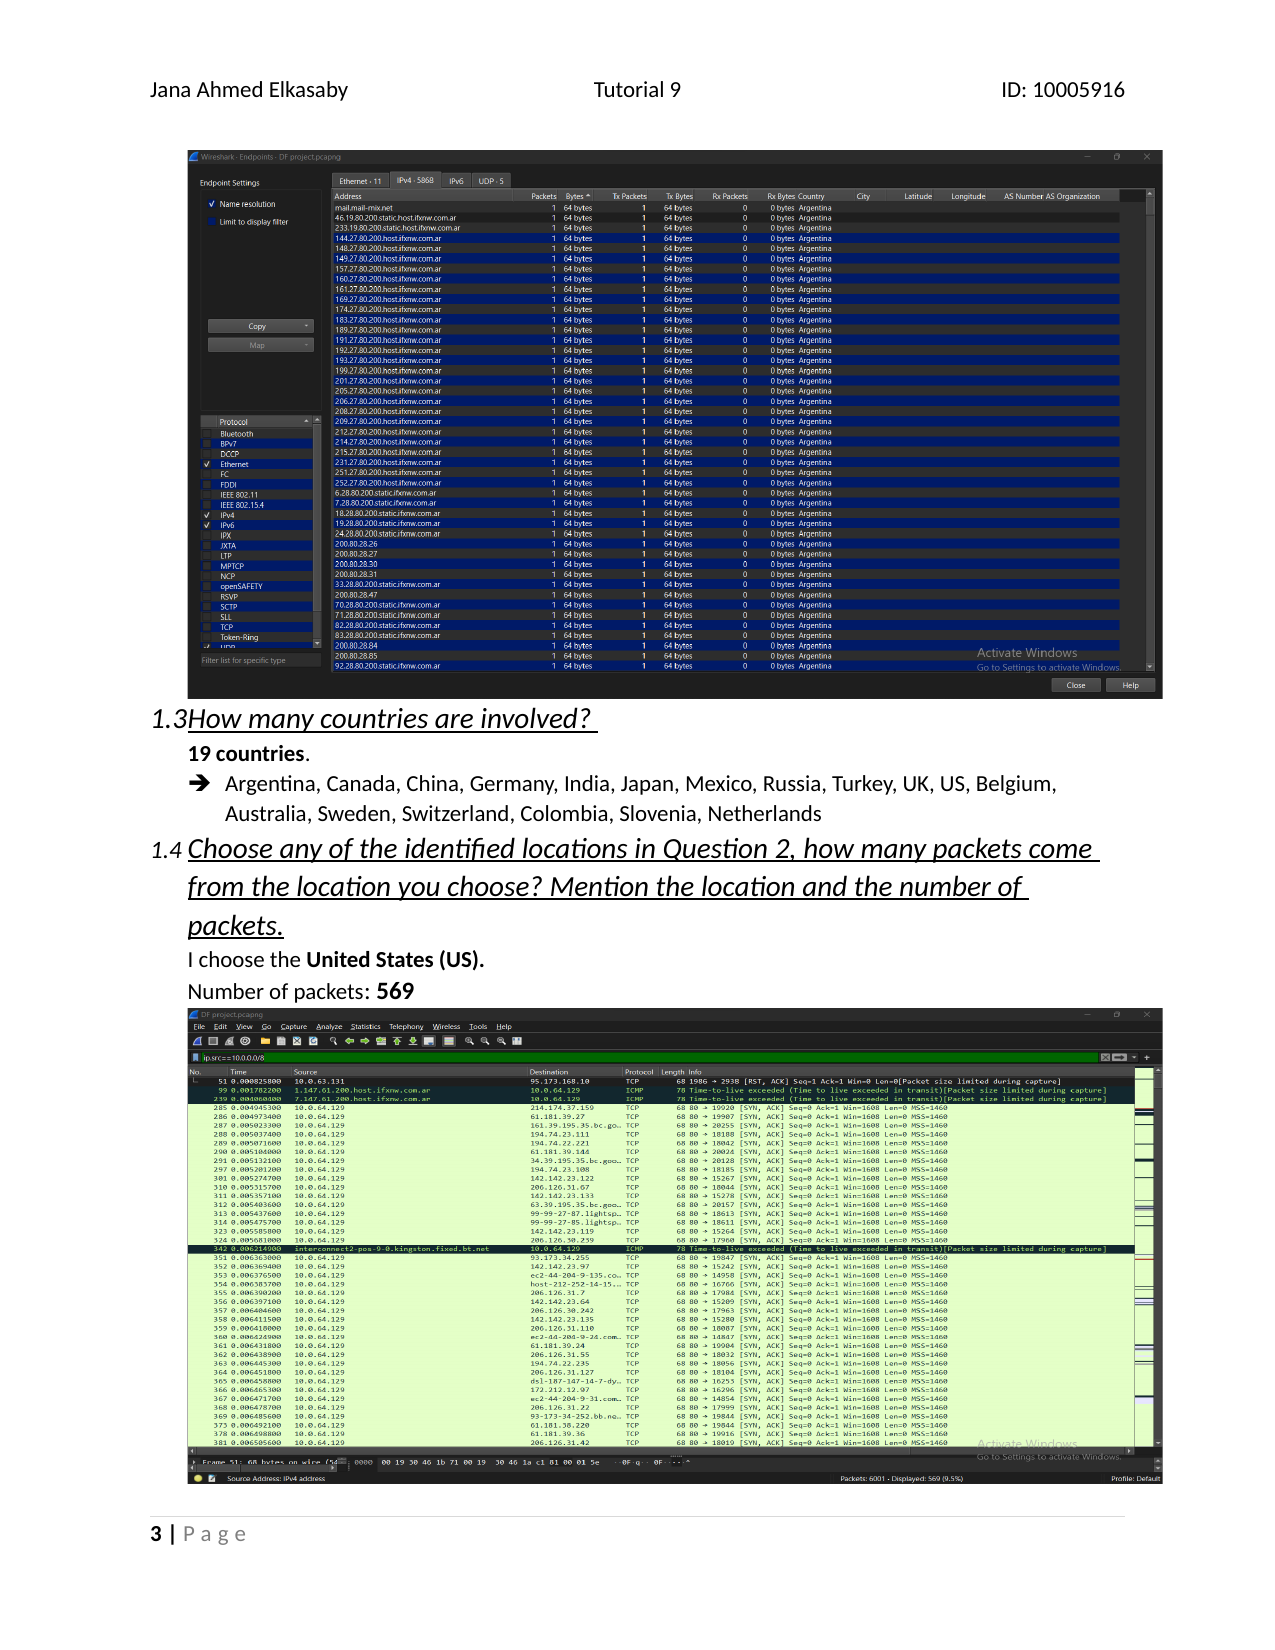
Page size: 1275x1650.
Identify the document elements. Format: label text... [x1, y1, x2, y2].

picture [187, 1008, 1163, 1484]
list Number of packets: 569 [187, 975, 1125, 1006]
picture [187, 150, 1163, 699]
list I choose the United States (US). [187, 945, 1125, 973]
list How many countries are involved? [150, 701, 1125, 736]
list 19 countries. [187, 739, 1125, 767]
list Argentina, Canada, China, Germany, India, Japan, Mexico, Russia, Turkey, UK, US, Belgium, Australia, Sweden, Switzerland, Colombia, Slovenia, Netherlands [187, 769, 1125, 827]
list Choose any of the identified locations in Question 2, how many packets come from the location you choose? Mention the location and the number of packets. [150, 830, 1125, 942]
